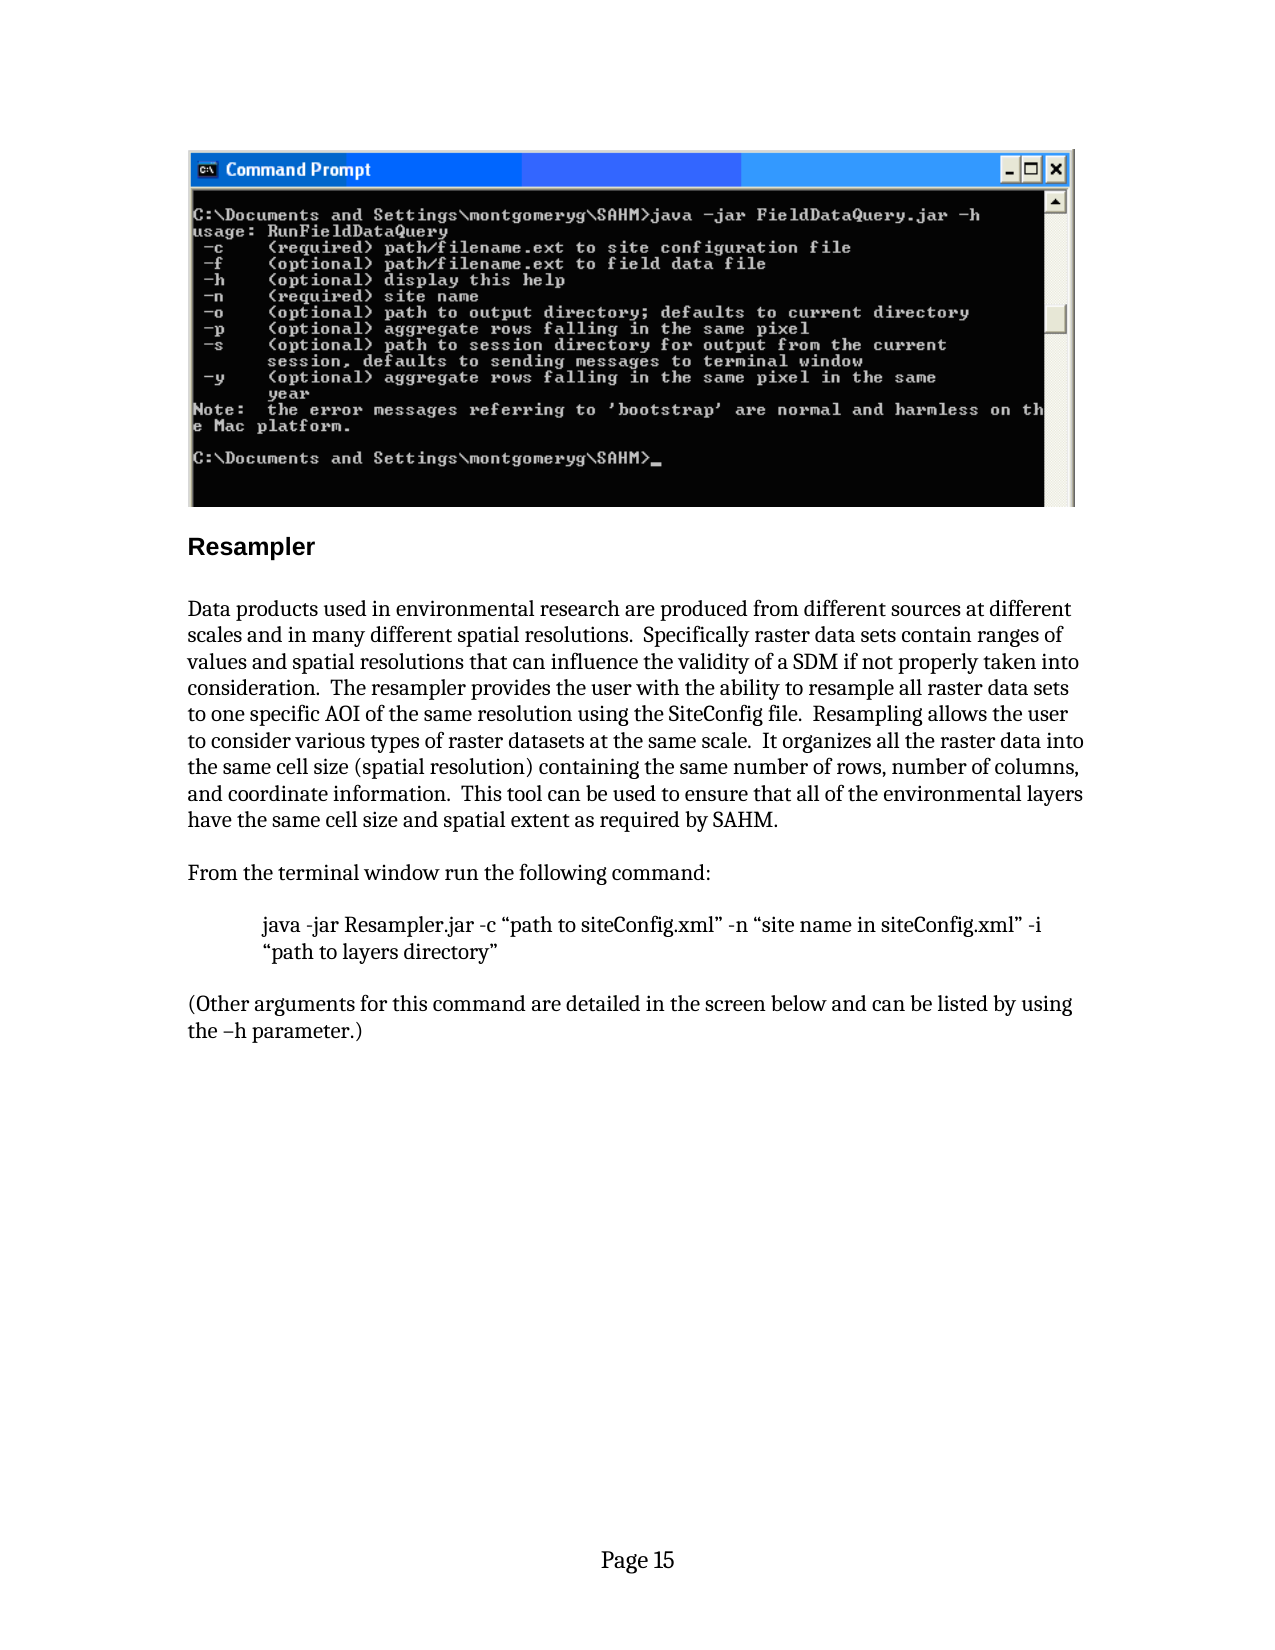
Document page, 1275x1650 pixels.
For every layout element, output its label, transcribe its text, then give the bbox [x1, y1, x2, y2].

text From the terminal window run the following command: [187, 859, 1087, 886]
text Data products used in environmental research are produced from different sources at different scales and in many different spatial resolutions. Specifically raster data sets contain ranges of values and spatial resolutions that can influence the validity of a SDM if not properly taken into consideration. The resampler provides the user with the ability to resample all raster data sets to one specific AOI of the same resolution using the SiteConfig file. Resampling allows the user to consider various types of raster datasets at the same scale. It organizes all the raster data into the same cell size (spatial resolution) containing the same number of rows, number of columns, and coordinate information. This tool can be used to ensure that all of the environmental layers have the same cell size and spatial extent as required by SAHM. [187, 596, 1087, 833]
subtitle Resampler [187, 532, 1087, 561]
picture [187, 149, 1075, 507]
text (Other arguments for this command are detailed in the screen below and can be listed by using the –h parameter.) [187, 991, 1087, 1044]
text java -jar Resampler.jar -c “path to siteConfig.xml” -n “site name in siteConfig.xml” -i “path to layers directory” [262, 912, 1087, 965]
